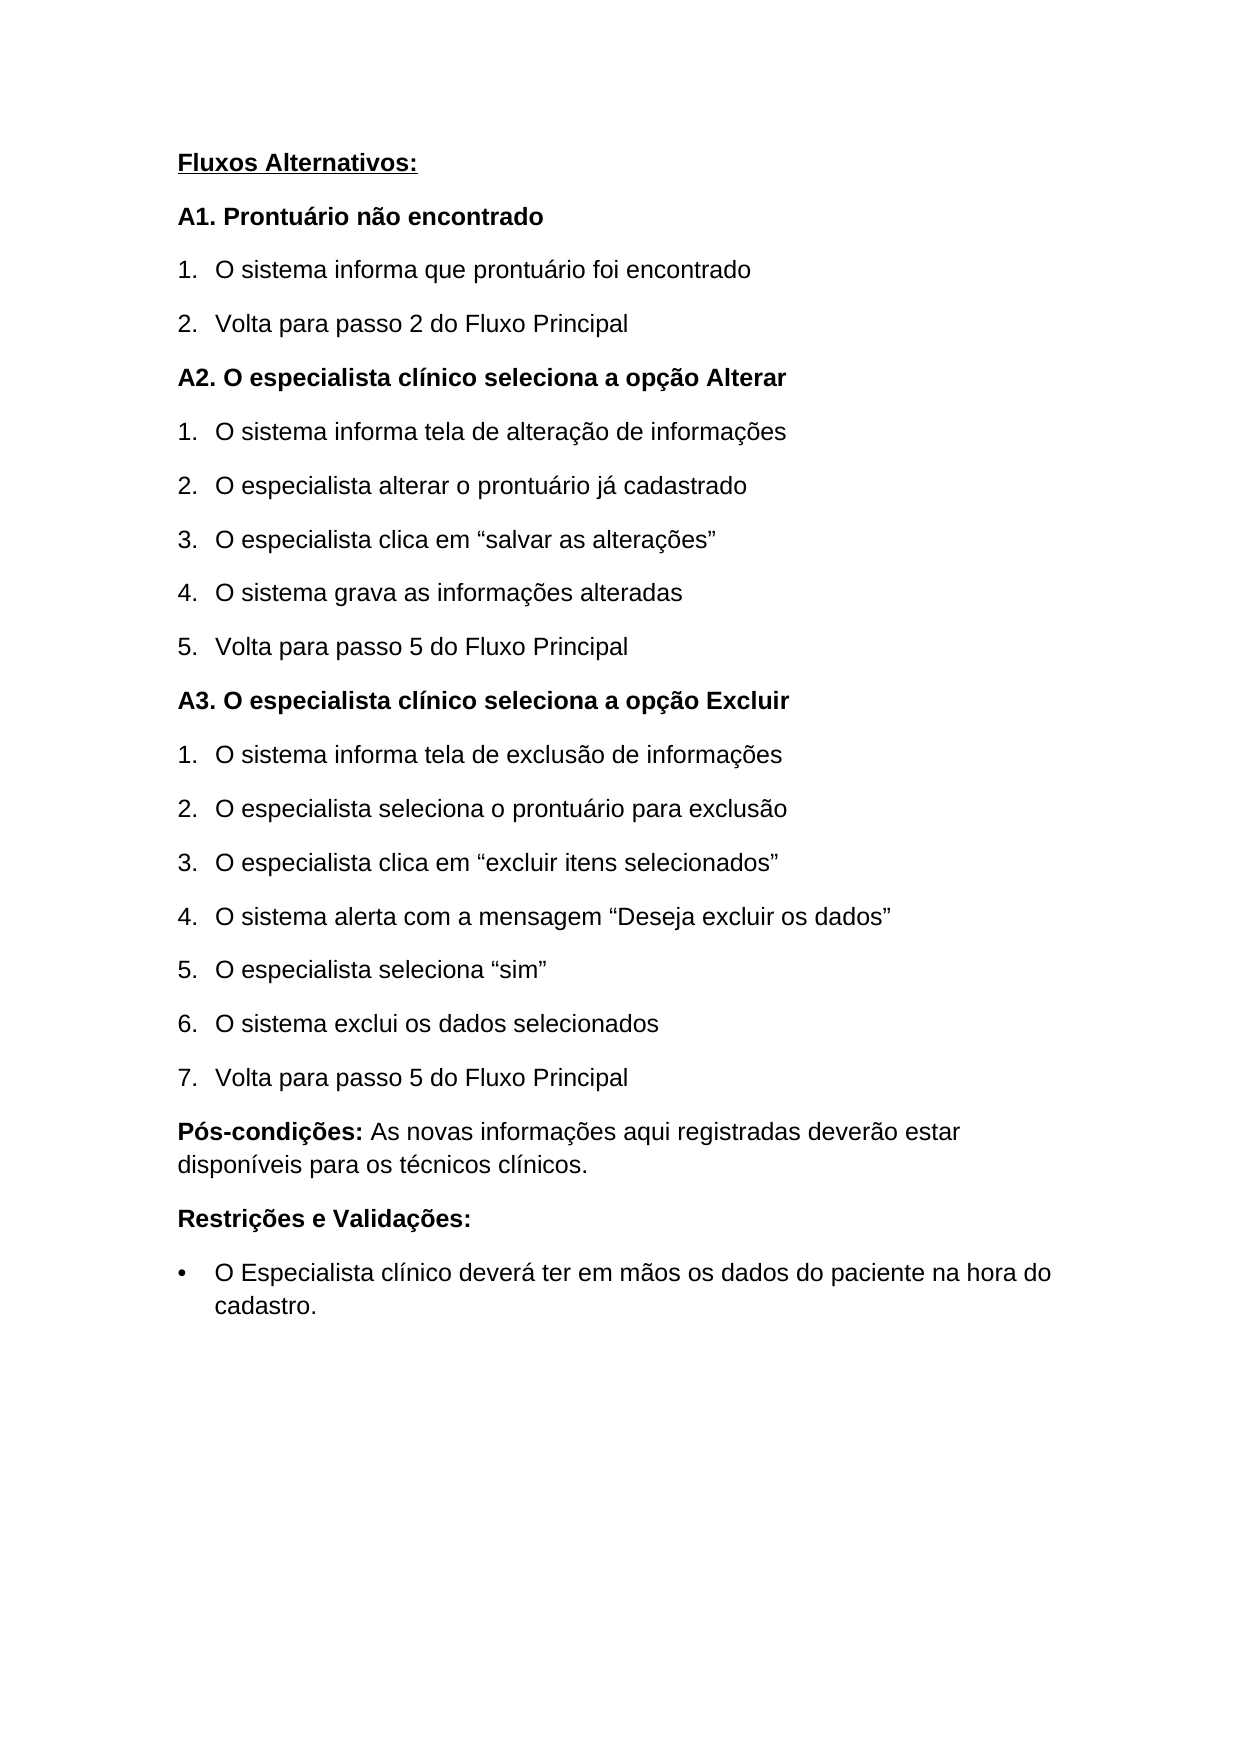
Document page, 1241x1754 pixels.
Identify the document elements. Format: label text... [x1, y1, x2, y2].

list O especialista alterar o prontuário já cadastrado [177, 471, 1063, 499]
text Pós-condições: As novas informações aqui registradas deverão estar disponíveis para os técnicos clínicos. [177, 1117, 1063, 1179]
text A2. O especialista clínico seleciona a opção Alterar [177, 363, 1063, 392]
text A3. O especialista clínico seleciona a opção Excluir [177, 686, 1063, 715]
list O sistema grava as informações alteradas [177, 578, 1063, 607]
list O Especialista clínico deverá ter em mãos os dados do paciente na hora do cadastro. [177, 1258, 1063, 1319]
list O sistema alerta com a mensagem “Deseja excluir os dados” [177, 902, 1063, 930]
list O sistema informa que prontuário foi encontrado [177, 255, 1063, 284]
list O especialista clica em “excluir itens selecionados” [177, 848, 1063, 876]
list O sistema informa tela de exclusão de informações [177, 740, 1063, 769]
list Volta para passo 5 do Fluxo Principal [177, 632, 1063, 661]
list O especialista seleciona o prontuário para exclusão [177, 794, 1063, 823]
list Volta para passo 5 do Fluxo Principal [177, 1063, 1063, 1092]
text Restrições e Validações: [177, 1204, 1063, 1233]
list O especialista seleciona “sim” [177, 955, 1063, 984]
text A1. Prontuário não encontrado [177, 201, 1063, 230]
list O especialista clica em “salvar as alterações” [177, 524, 1063, 553]
list O sistema informa tela de alteração de informações [177, 417, 1063, 446]
list Volta para passo 2 do Fluxo Principal [177, 309, 1063, 338]
list O sistema exclui os dados selecionados [177, 1009, 1063, 1038]
text Fluxos Alternativos: [177, 148, 1063, 176]
